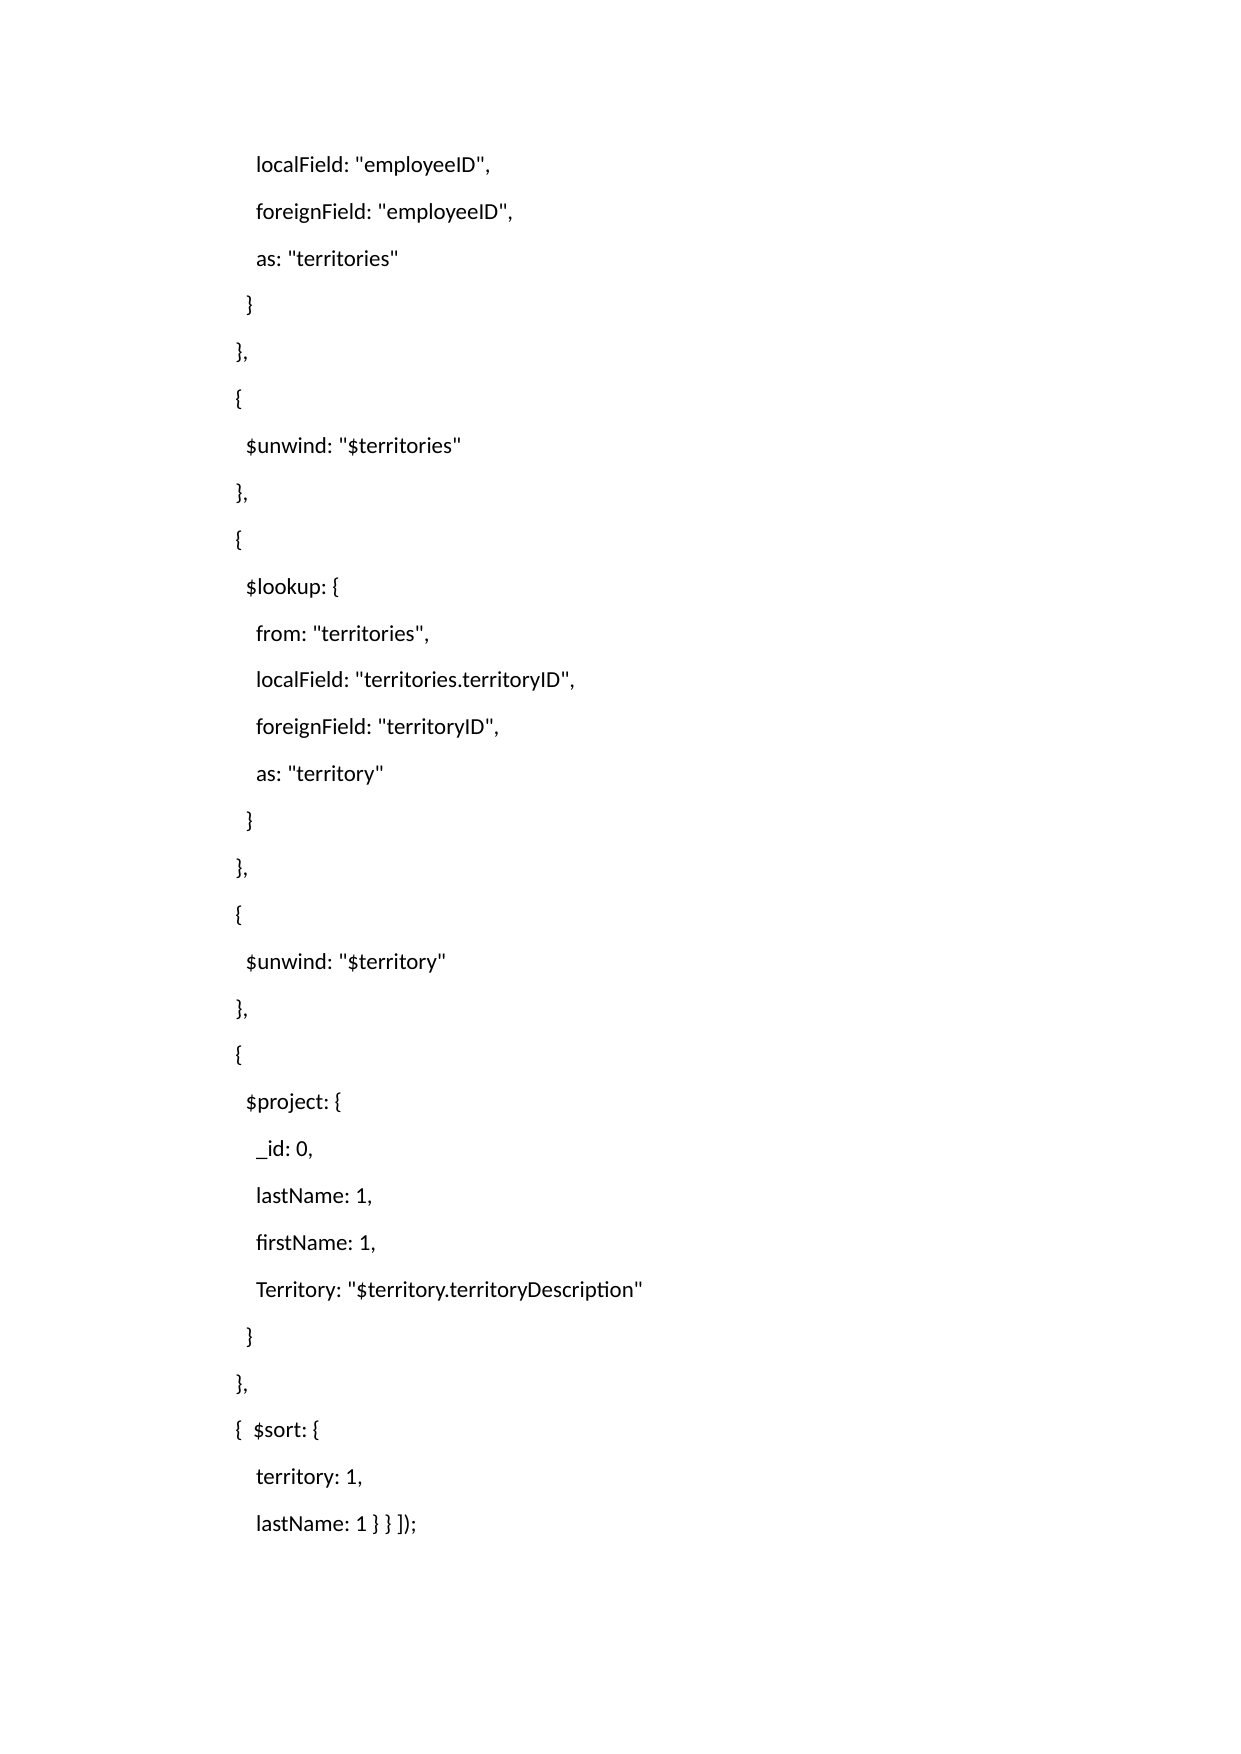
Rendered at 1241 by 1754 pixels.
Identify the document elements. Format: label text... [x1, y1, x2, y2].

text as: "territories" [150, 244, 1090, 272]
text { [150, 1041, 1090, 1069]
text { [150, 384, 1090, 412]
text }, [150, 853, 1090, 881]
text $unwind: "$territories" [150, 431, 1090, 459]
text territory: 1, [150, 1462, 1090, 1491]
text Territory: "$territory.territoryDescription" [150, 1275, 1090, 1303]
text foreignField: "territoryID", [150, 712, 1090, 741]
text } [150, 806, 1090, 834]
text lastName: 1 } } ]); [150, 1509, 1090, 1537]
text }, [150, 478, 1090, 506]
text firstName: 1, [150, 1228, 1090, 1256]
text _id: 0, [150, 1134, 1090, 1162]
text }, [150, 994, 1090, 1022]
text foreignField: "employeeID", [150, 197, 1090, 225]
text { [150, 525, 1090, 553]
text $project: { [150, 1087, 1090, 1116]
text { [150, 900, 1090, 928]
text $unwind: "$territory" [150, 947, 1090, 975]
text }, [150, 337, 1090, 366]
text localField: "employeeID", [150, 150, 1090, 178]
text lastName: 1, [150, 1181, 1090, 1209]
text $lookup: { [150, 572, 1090, 600]
text { $sort: { [150, 1416, 1090, 1444]
text from: "territories", [150, 619, 1090, 647]
text }, [150, 1369, 1090, 1397]
text localField: "territories.territoryID", [150, 666, 1090, 694]
text } [150, 291, 1090, 319]
text as: "territory" [150, 759, 1090, 787]
text } [150, 1322, 1090, 1350]
